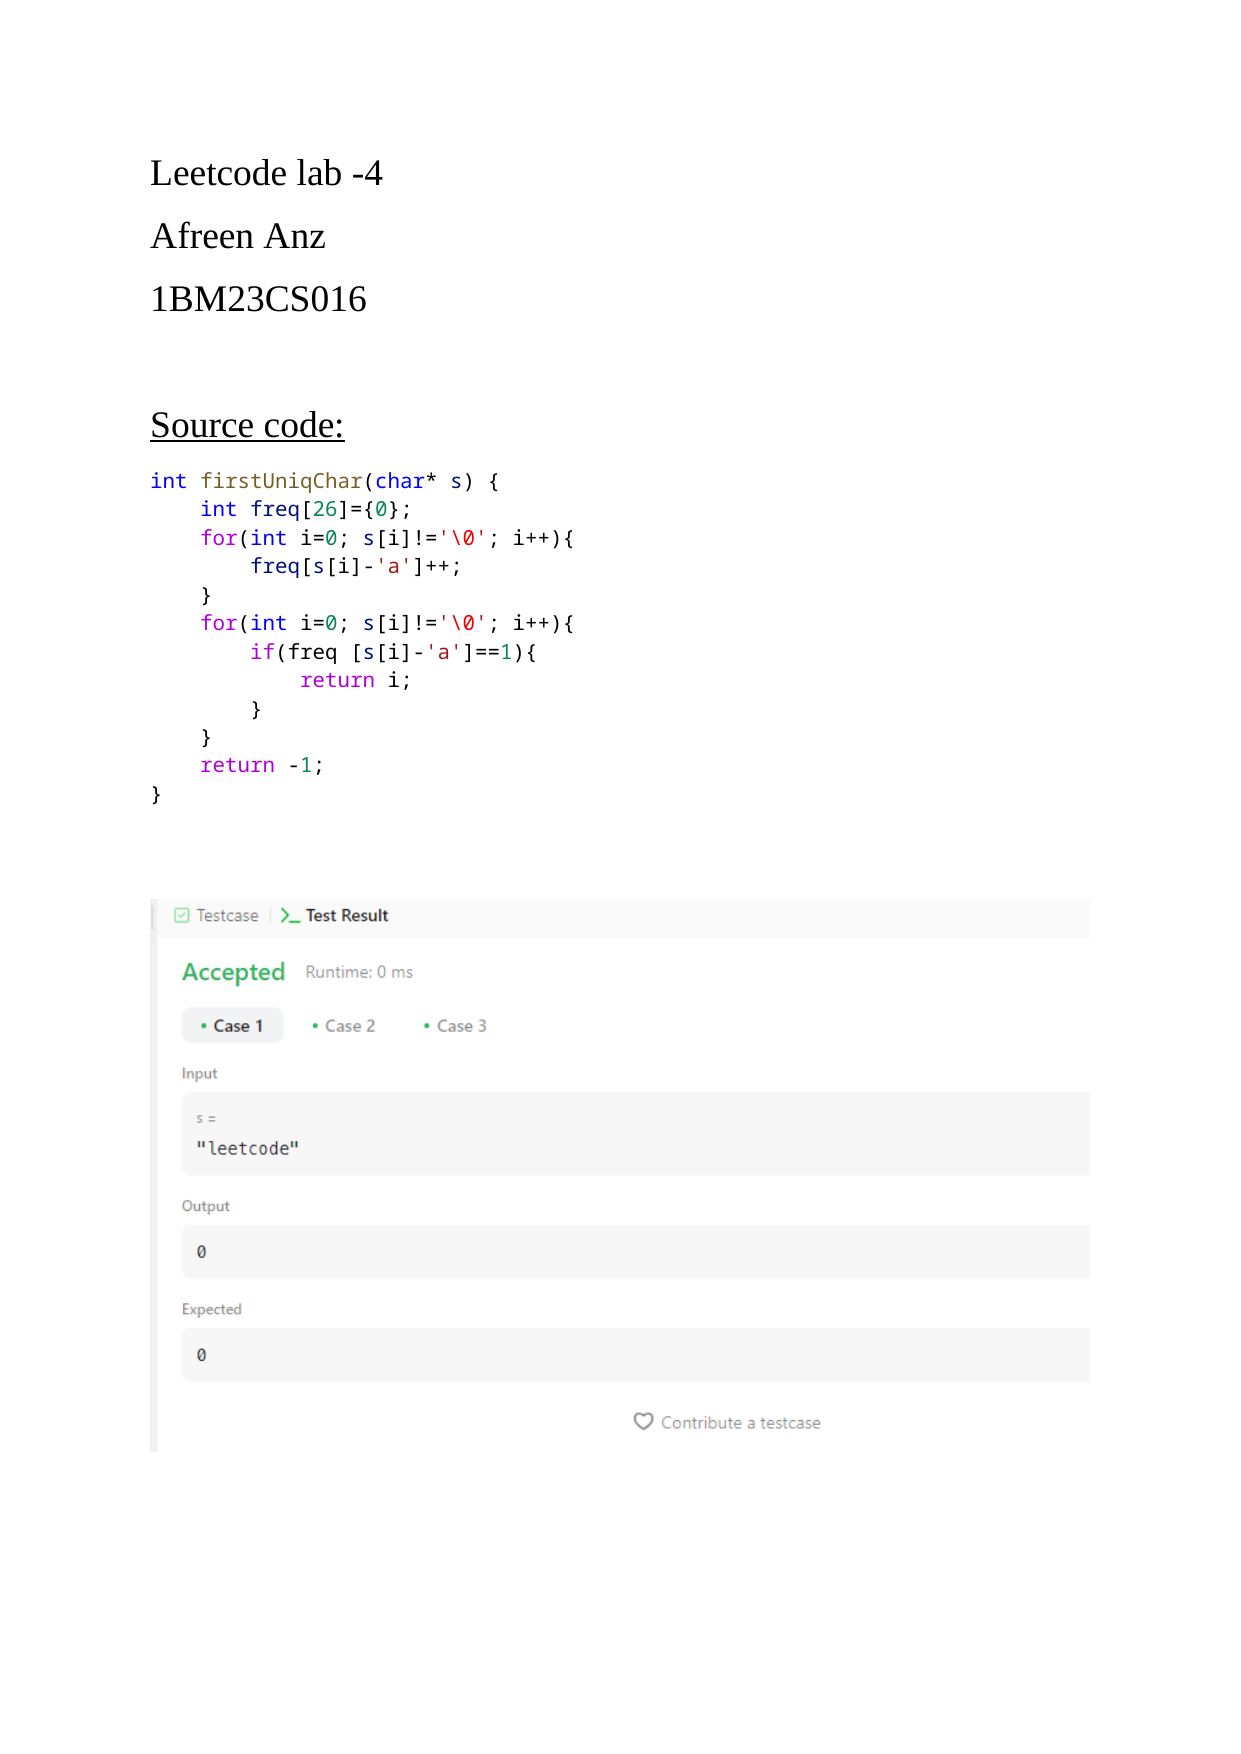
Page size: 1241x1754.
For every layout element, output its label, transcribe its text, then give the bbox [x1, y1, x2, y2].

text return -1; [150, 751, 1090, 779]
text Afreen Anz [150, 213, 1090, 256]
text int freq[26]={0}; [150, 494, 1090, 523]
text freq[s[i]-'a']++; [150, 551, 1090, 580]
text for(int i=0; s[i]!='\0'; i++){ [150, 608, 1090, 637]
text } [150, 722, 1090, 751]
text if(freq [s[i]-'a']==1){ [150, 637, 1090, 665]
text } [150, 779, 1090, 807]
text return i; [150, 665, 1090, 694]
text } [150, 694, 1090, 722]
text Leetcode lab -4 [150, 150, 1090, 193]
text int firstUniqChar(char* s) { [150, 466, 1090, 494]
text Source code: [150, 403, 1090, 446]
text for(int i=0; s[i]!='\0'; i++){ [150, 523, 1090, 551]
text } [150, 580, 1090, 608]
picture [150, 899, 1091, 1452]
text 1BM23CS016 [150, 276, 1090, 319]
